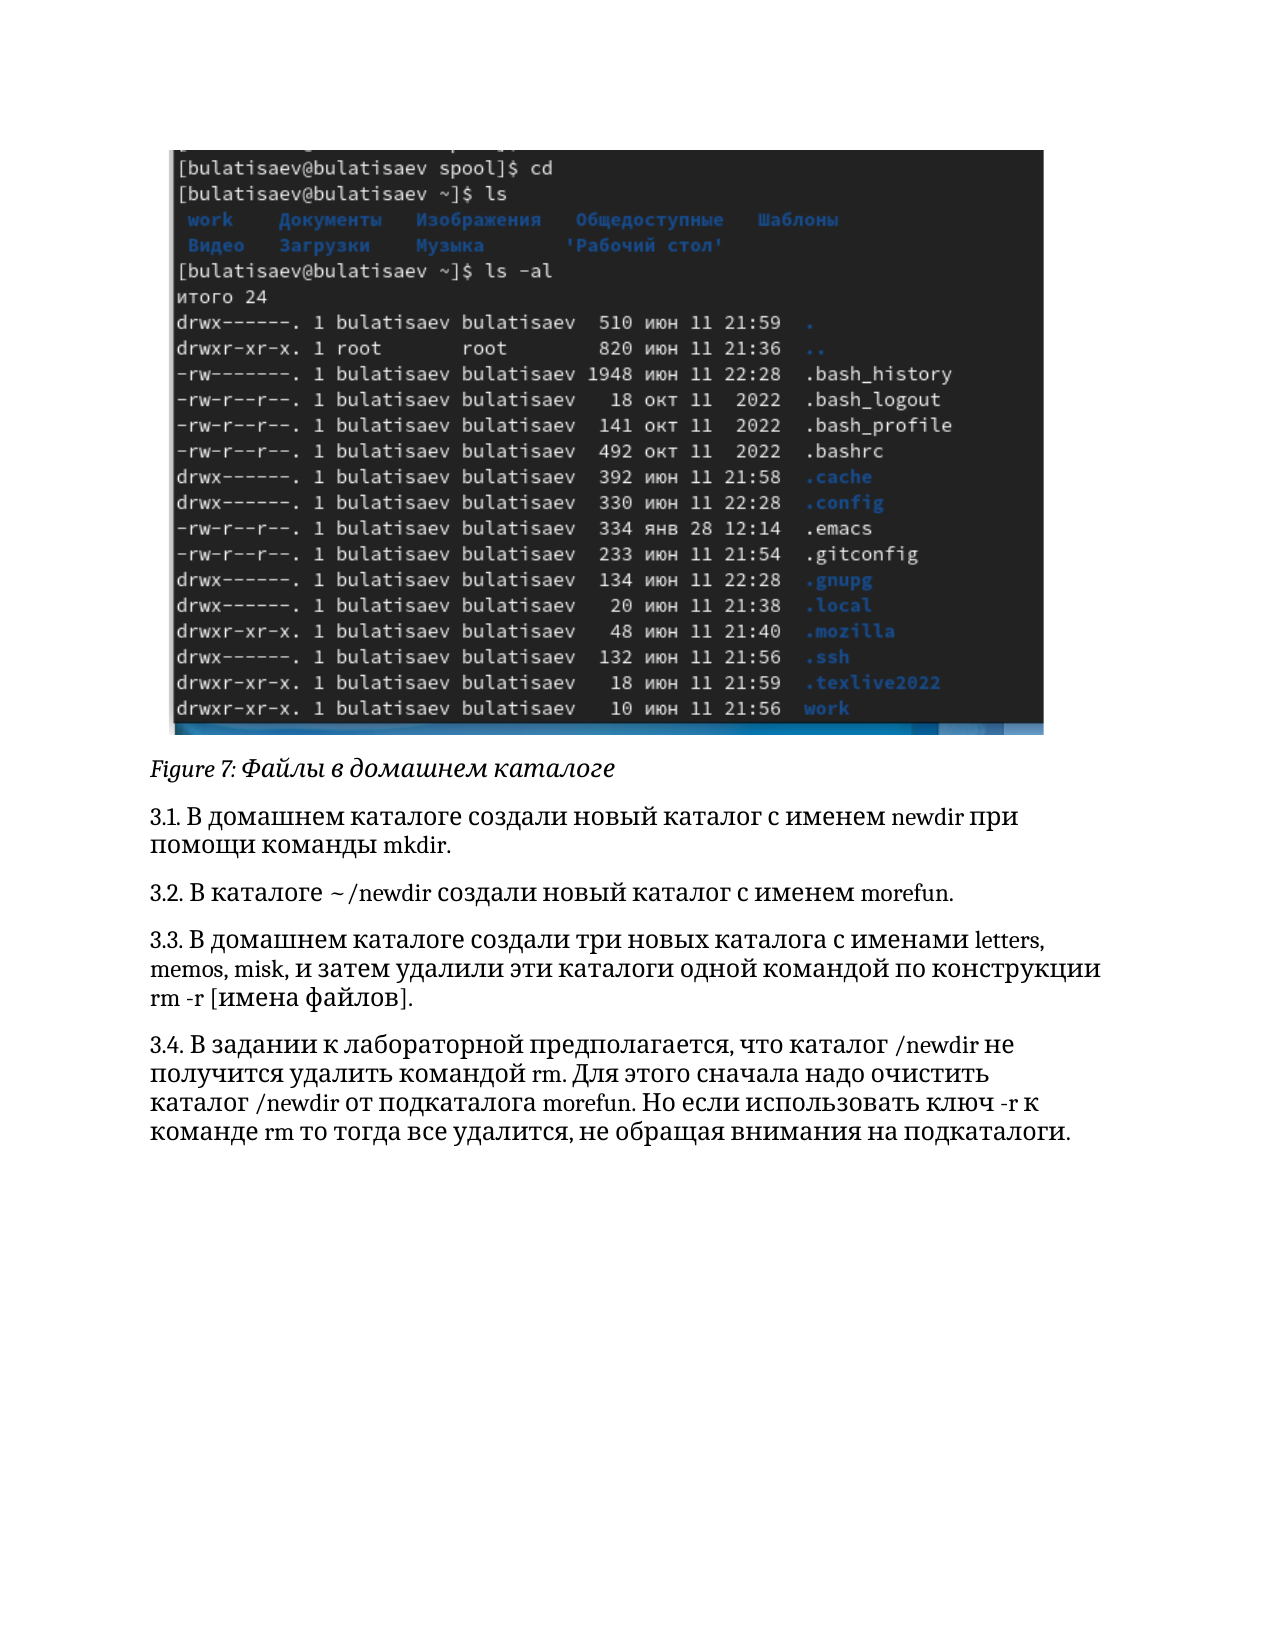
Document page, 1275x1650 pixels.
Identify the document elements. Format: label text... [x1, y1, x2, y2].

picture [168, 150, 1044, 735]
text 3.3. В домашнем каталоге создали три новых каталога с именами letters, memos, misk, и затем удалили эти каталоги одной командой по конструкции rm -r [имена файлов]. [150, 926, 1125, 1013]
text 3.1. В домашнем каталоге создали новый каталог с именем newdir при помощи команды mkdir. [150, 803, 1125, 860]
text 3.2. В каталоге ~/newdir создали новый каталог с именем morefun. [150, 879, 1125, 908]
text Figure 7: Файлы в домашнем каталоге [150, 755, 1125, 784]
text 3.4. В задании к лабораторной предполагается, что каталог /newdir не получится удалить командой rm. Для этого сначала надо очистить каталог /newdir от подкаталога morefun. Но если использовать ключ -r к команде rm то тогда все удалится, не обращая внимания на подкаталоги. [150, 1031, 1125, 1146]
